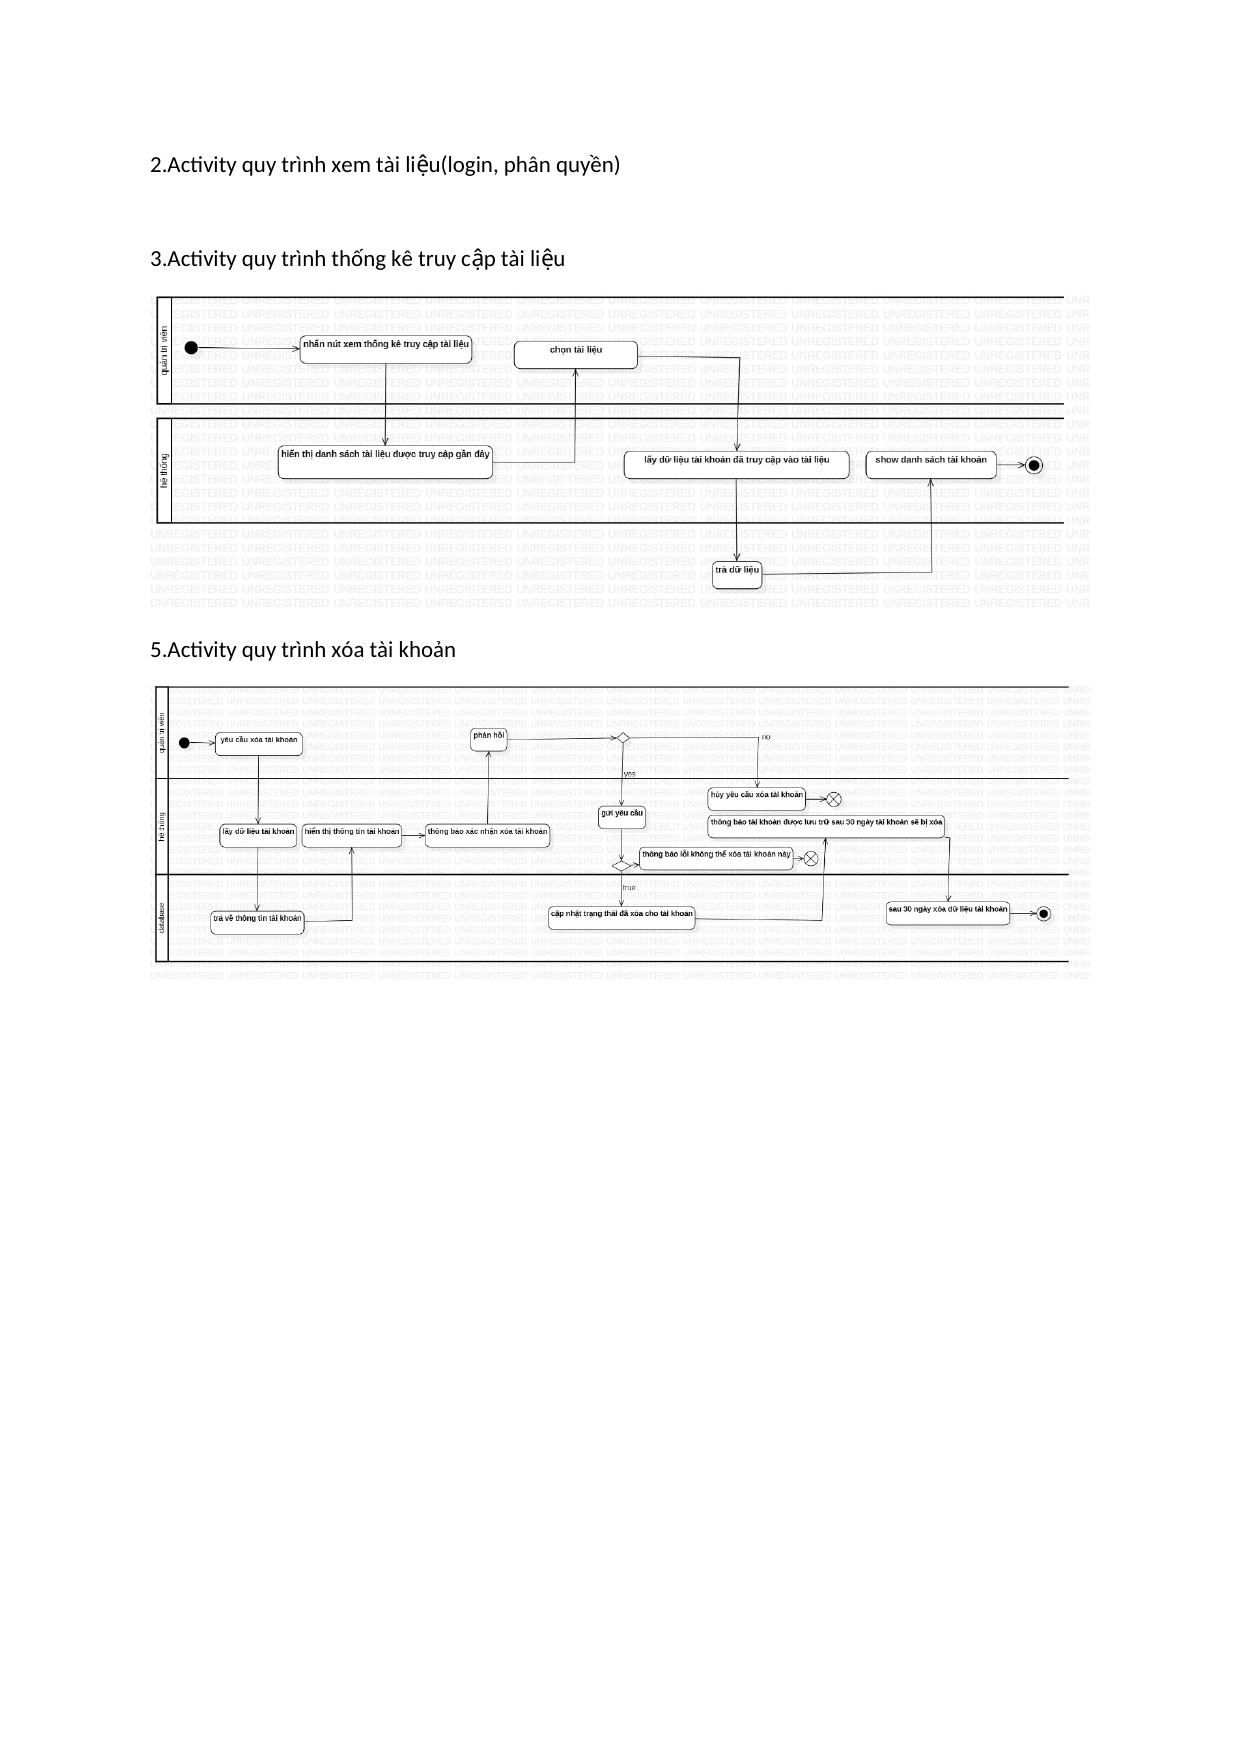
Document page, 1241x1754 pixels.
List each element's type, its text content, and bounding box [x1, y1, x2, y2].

text 2.Activity quy trình xem tài liệu(login, phân quyền) [150, 150, 1090, 178]
text 3.Activity quy trình thống kê truy cập tài liệu [150, 244, 1090, 272]
picture [150, 681, 1091, 984]
text 5.Activity quy trình xóa tài khoản [150, 635, 1090, 663]
picture [150, 290, 1091, 616]
